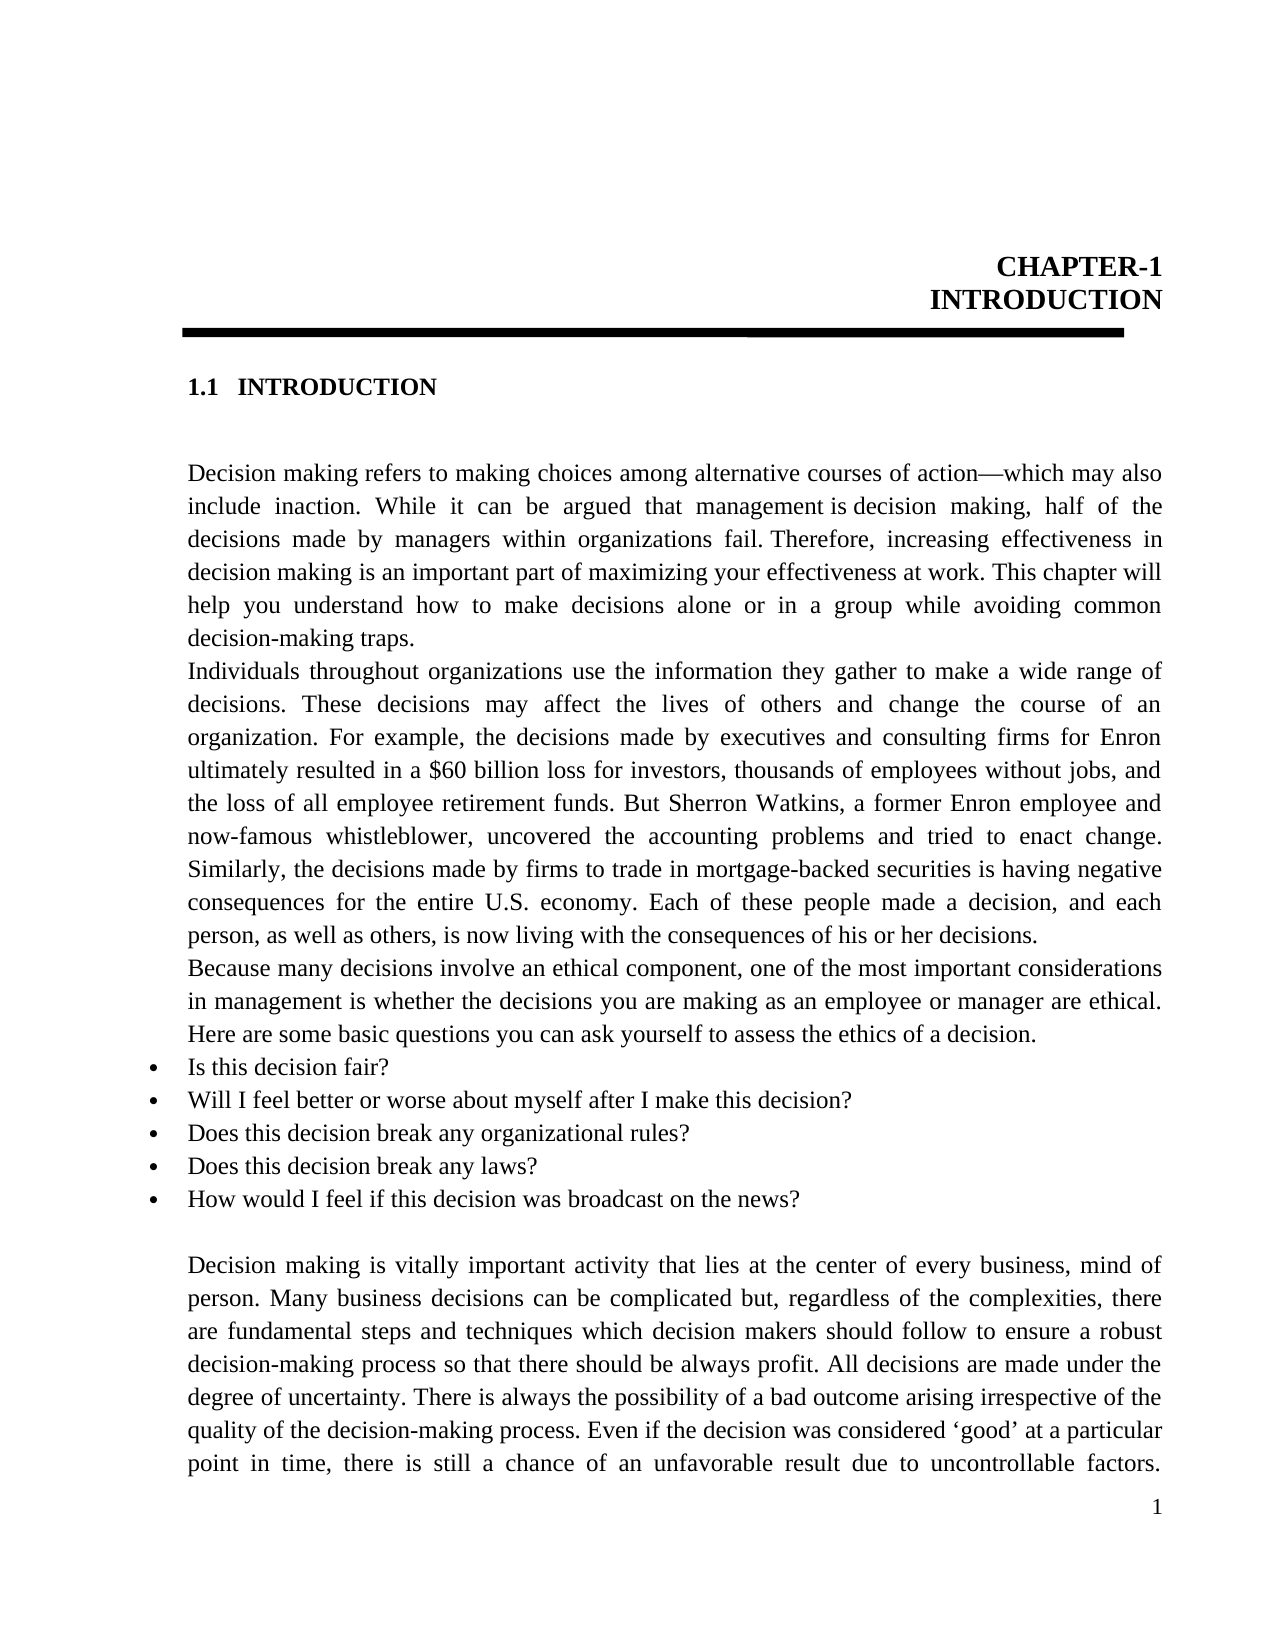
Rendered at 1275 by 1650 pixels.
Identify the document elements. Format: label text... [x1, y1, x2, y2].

subtitle INTRODUCTION [324, 282, 1163, 316]
list Is this decision fair? [150, 1052, 1163, 1081]
list Does this decision break any laws? [150, 1151, 1163, 1180]
text Individuals throughout organizations use the information they gather to make a wide range of decisions. These decisions may affect the lives of others and change the course of an organization. For example, the decisions made by executives and consulting firms for Enron ultimately resulted in a $60 billion loss for investors, thousands of employees without jobs, and the loss of all employee retirement funds. But Sherron Watkins, a former Enron employee and now-famous whistleblower, uncovered the accounting problems and tried to enact change. Similarly, the decisions made by firms to trade in mortgage-backed securities is having negative consequences for the entire U.S. economy. Each of these people made a decision, and each person, as well as others, is now living with the consequences of his or her decisions. [187, 656, 1163, 949]
list How would I feel if this decision was broadcast on the news? [150, 1184, 1163, 1213]
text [187, 1250, 1163, 1477]
subtitle CHAPTER-1 [154, 249, 1163, 282]
list Does this decision break any organizational rules? [150, 1118, 1163, 1147]
text Decision making refers to making choices among alternative courses of action—which may also include inaction. While it can be argued that management is decision making, half of the decisions made by managers within organizations fail. Therefore, increasing effectiveness in decision making is an important part of maximizing your effectiveness at work. This chapter will help you understand how to make decisions alone or in a group while avoiding common decision-making traps. [187, 458, 1163, 652]
text Because many decisions involve an ethical component, one of the most important considerations in management is whether the decisions you are making as an employee or manager are ethical. Here are some basic questions you can ask yourself to assess the ethics of a decision. [187, 953, 1163, 1048]
list Will I feel better or worse about myself after I make this decision? [150, 1085, 1163, 1114]
subtitle 1.1 INTRODUCTION [187, 372, 851, 400]
